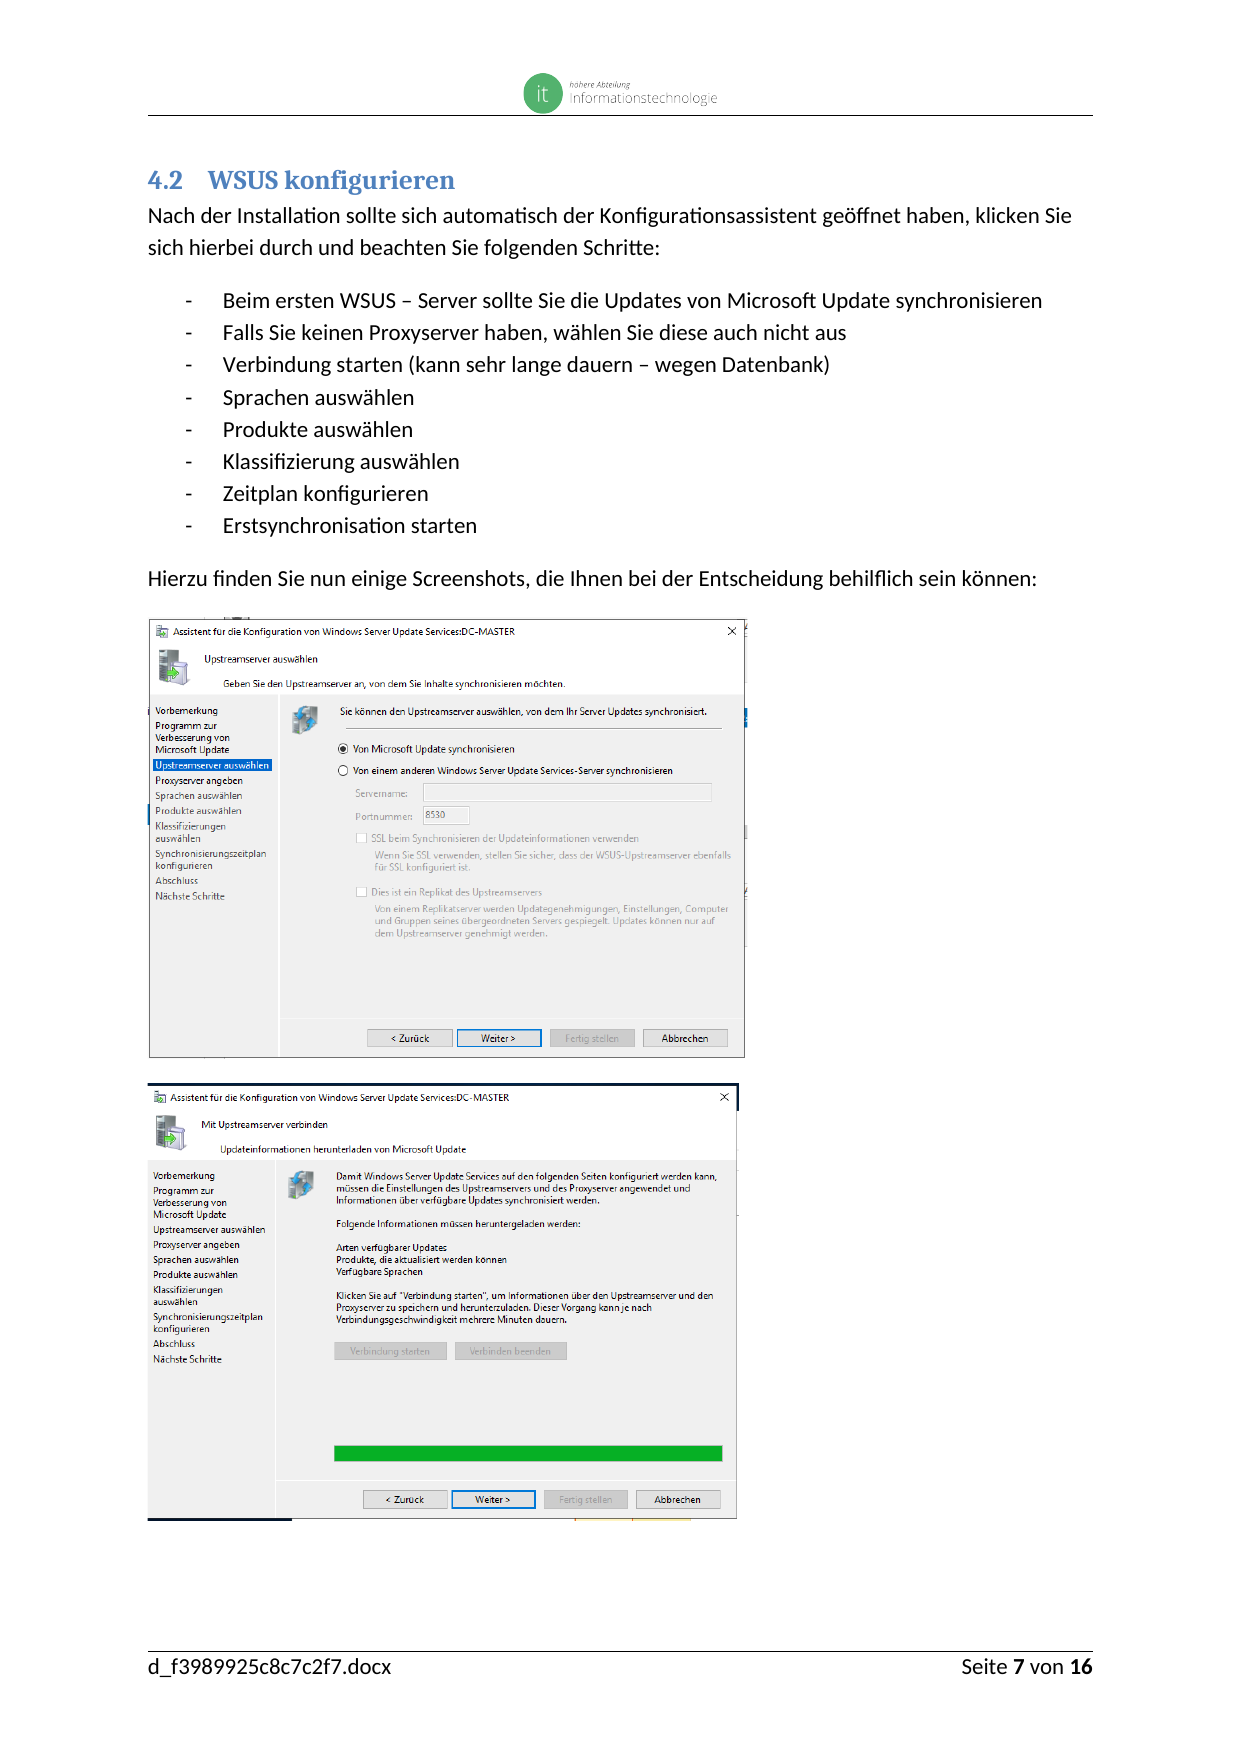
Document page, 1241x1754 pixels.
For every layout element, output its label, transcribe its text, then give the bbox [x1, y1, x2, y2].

text Hierzu finden Sie nun einige Screenshots, die Ihnen bei der Entscheidung behilflich sein können: [148, 564, 1093, 593]
picture [147, 617, 748, 1059]
list Zeitplan konfigurieren [185, 479, 1093, 507]
picture [147, 1083, 739, 1521]
list Produkte auswählen [185, 415, 1093, 443]
list Falls Sie keinen Proxyserver haben, wählen Sie diese auch nicht aus [185, 318, 1093, 346]
subtitle WSUS konfigurieren [148, 165, 1093, 196]
list Verbindung starten (kann sehr lange dauern – wegen Datenbank) [185, 351, 1093, 379]
list Beim ersten WSUS – Server sollte Sie die Updates von Microsoft Update synchronisieren [185, 286, 1093, 314]
picture [523, 73, 717, 114]
list Erstsynchronisation starten [185, 512, 1093, 539]
list Sprachen auswählen [185, 383, 1093, 411]
list Klassifizierung auswählen [185, 447, 1093, 475]
text Nach der Installation sollte sich automatisch der Konfigurationsassistent geöffnet haben, klicken Sie sich hierbei durch und beachten Sie folgenden Schritte: [148, 201, 1093, 261]
